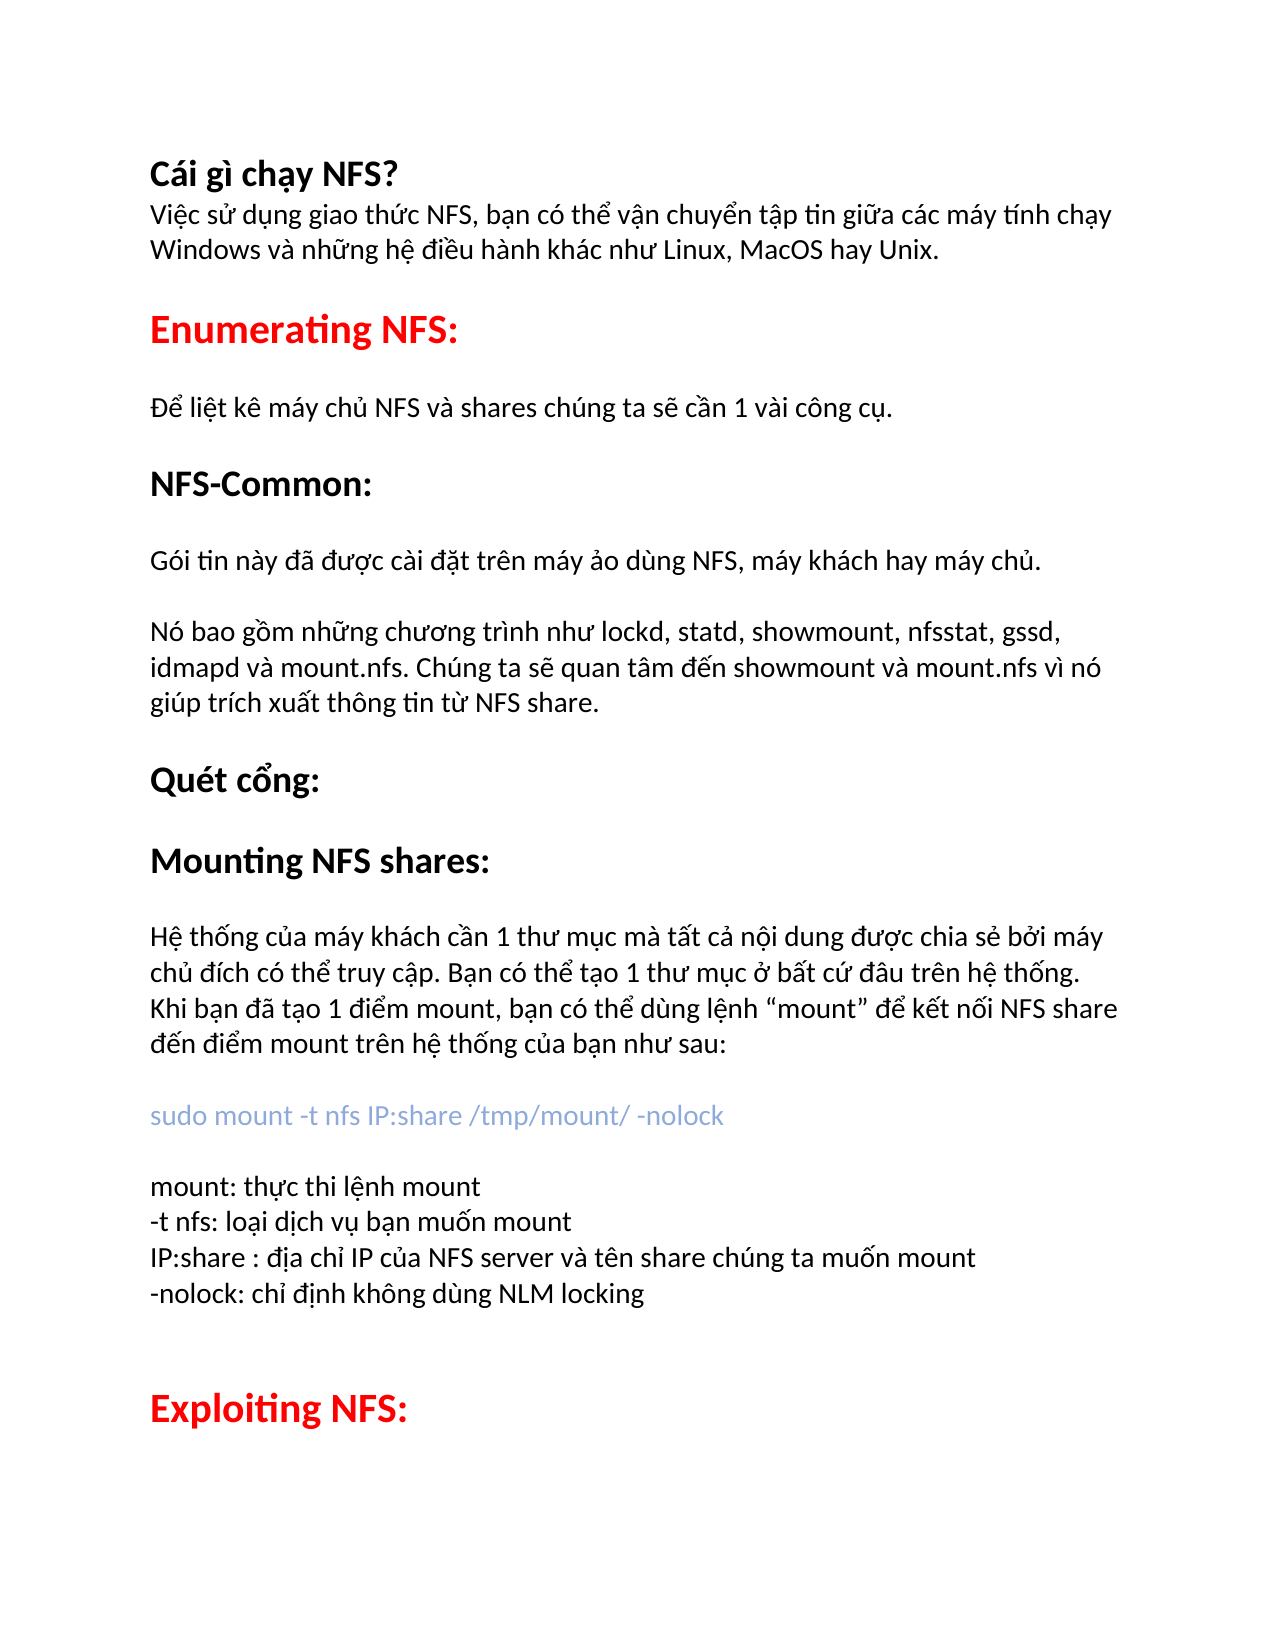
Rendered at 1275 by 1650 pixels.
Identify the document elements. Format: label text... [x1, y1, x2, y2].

text NFS-Common: [150, 460, 1125, 506]
text Enumerating NFS: [150, 303, 1125, 353]
text Quét cổng: [150, 756, 1125, 801]
text Cái gì chạy NFS? [150, 150, 1125, 196]
text Hệ thống của máy khách cần 1 thư mục mà tất cả nội dung được chia sẻ bởi máy chủ đích có thể truy cập. Bạn có thể tạo 1 thư mục ở bất cứ đâu trên hệ thống. Khi bạn đã tạo 1 điểm mount, bạn có thể dùng lệnh “mount” để kết nối NFS share đến điểm mount trên hệ thống của bạn như sau: [150, 918, 1125, 1061]
text Gói tin này đã được cài đặt trên máy ảo dùng NFS, máy khách hay máy chủ. [150, 542, 1125, 577]
text IP:share : địa chỉ IP của NFS server và tên share chúng ta muốn mount [150, 1239, 1125, 1275]
text Việc sử dụng giao thức NFS, bạn có thể vận chuyển tập tin giữa các máy tính chạy Windows và những hệ điều hành khác như Linux, MacOS hay Unix. [150, 196, 1125, 267]
text -t nfs: loại dịch vụ bạn muốn mount [150, 1203, 1125, 1239]
text sudo mount -t nfs IP:share /tmp/mount/ -nolock [150, 1097, 1125, 1132]
text Exploiting NFS: [150, 1382, 1125, 1432]
text Nó bao gồm những chương trình như lockd, statd, showmount, nfsstat, gssd, idmapd và mount.nfs. Chúng ta sẽ quan tâm đến showmount và mount.nfs vì nó giúp trích xuất thông tin từ NFS share. [150, 613, 1125, 720]
text Để liệt kê máy chủ NFS và shares chúng ta sẽ cần 1 vài công cụ. [150, 389, 1125, 425]
text Mounting NFS shares: [150, 837, 1125, 883]
text -nolock: chỉ định không dùng NLM locking [150, 1275, 1125, 1310]
text mount: thực thi lệnh mount [150, 1168, 1125, 1203]
